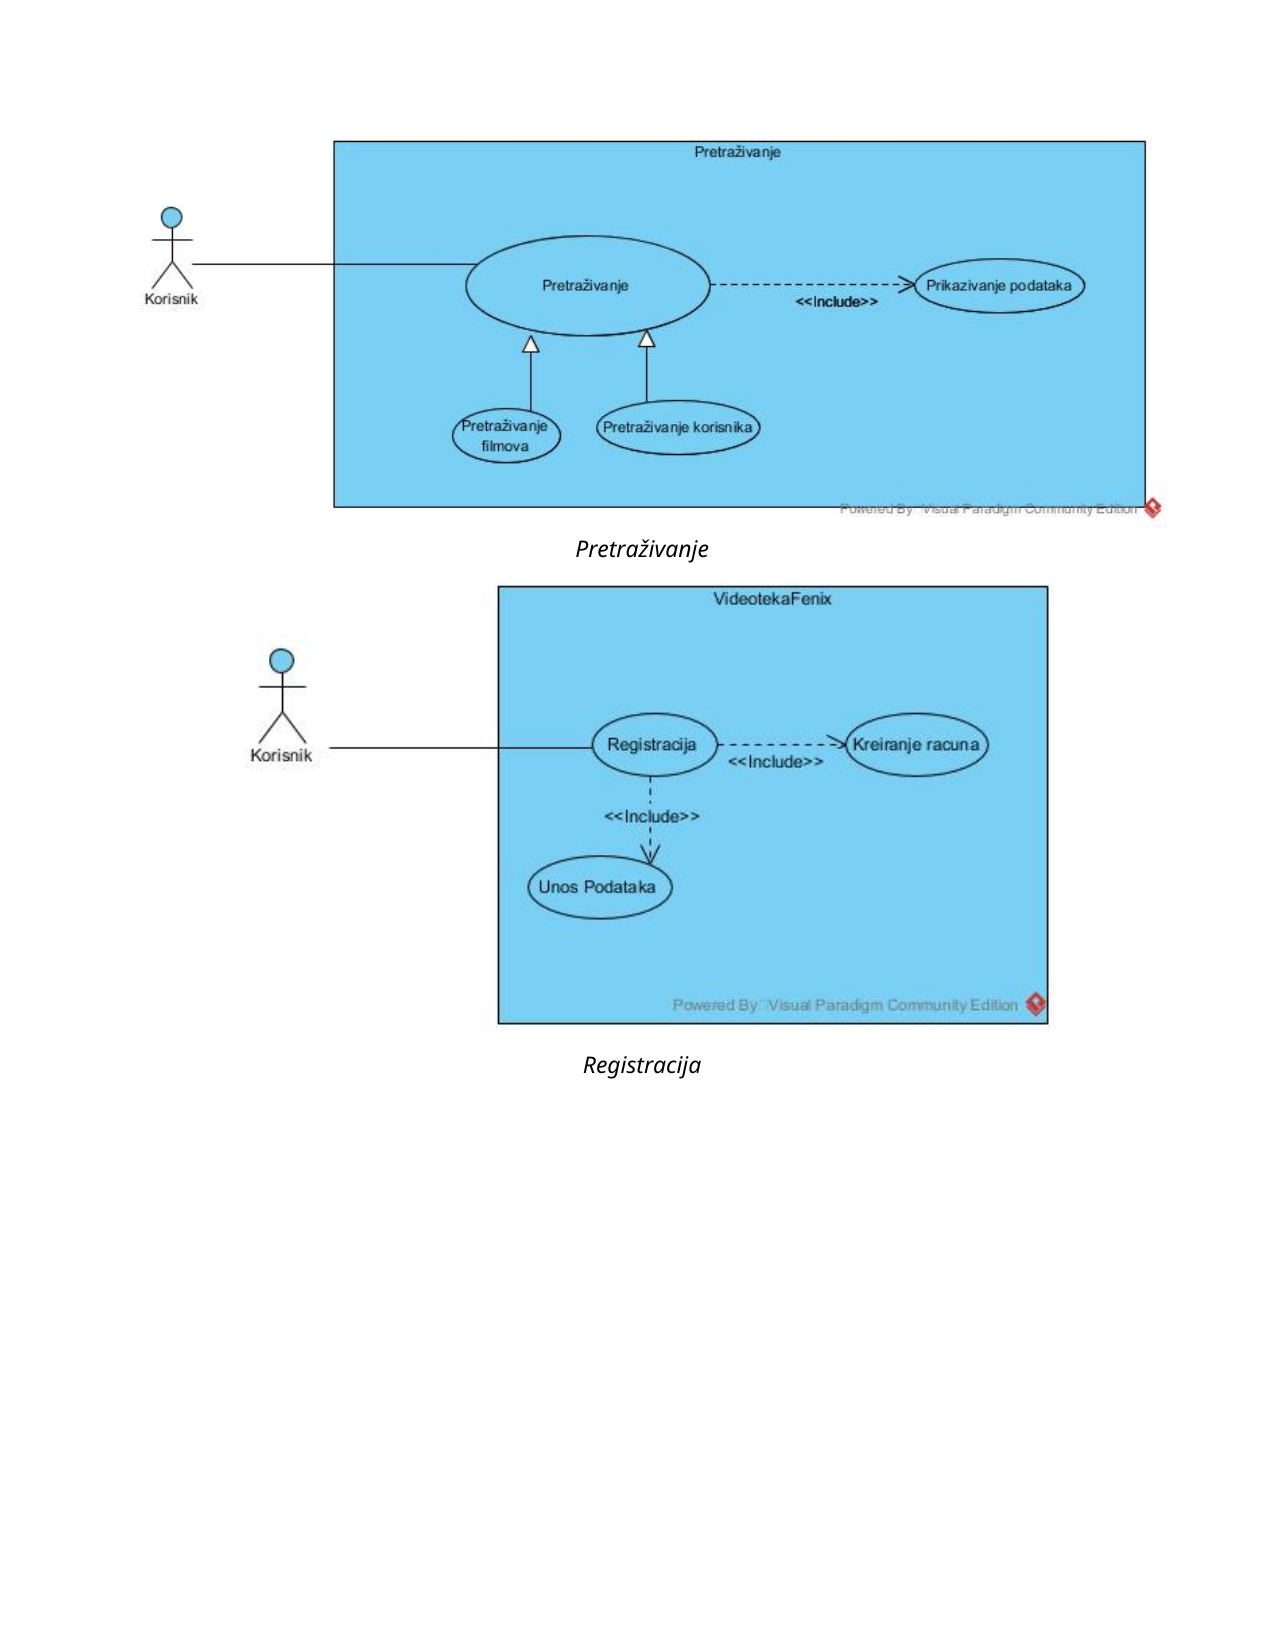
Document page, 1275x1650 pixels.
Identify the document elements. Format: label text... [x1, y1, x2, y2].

text Registracija [118, 1049, 1168, 1080]
text Pretraživanje [118, 531, 1168, 564]
picture [232, 583, 1055, 1031]
picture [118, 118, 1169, 531]
